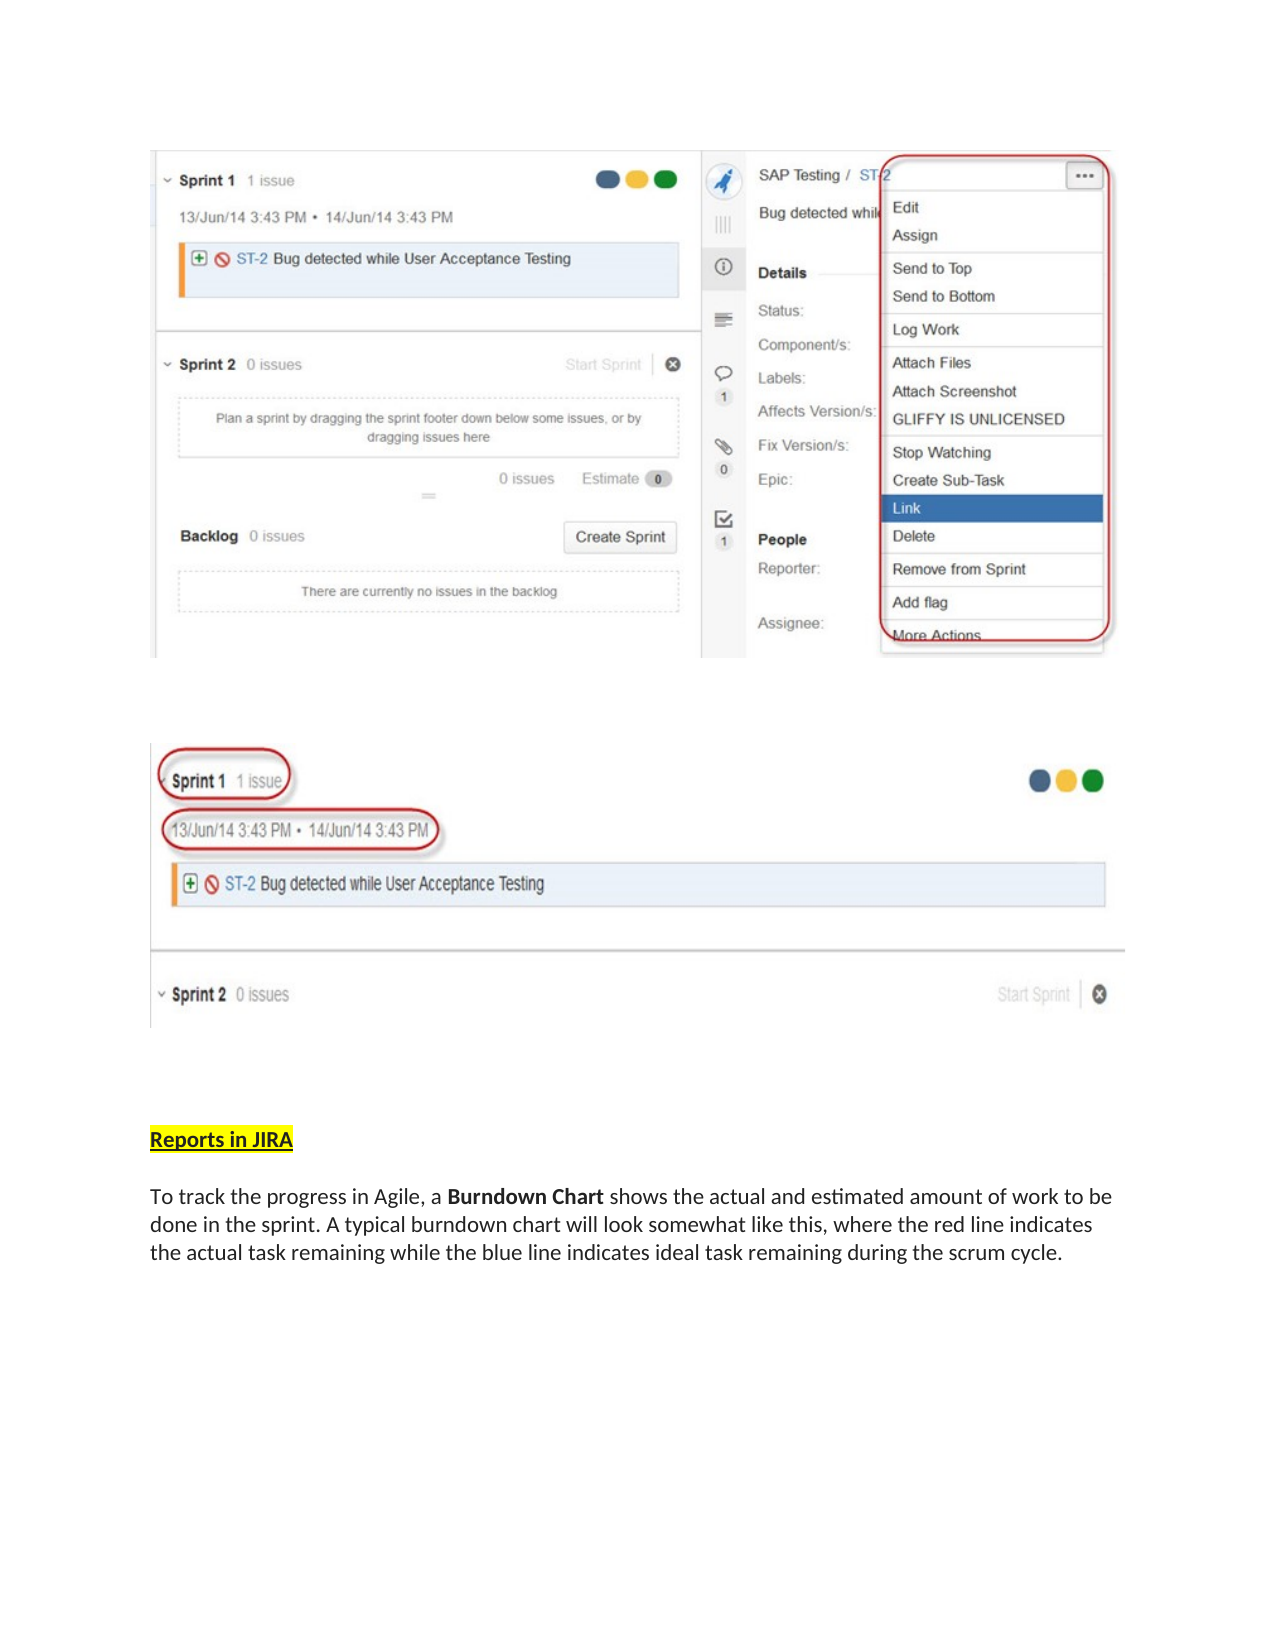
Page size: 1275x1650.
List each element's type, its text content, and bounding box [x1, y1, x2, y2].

picture [150, 150, 1125, 658]
picture [150, 743, 1125, 1028]
text To track the progress in Agile, a Burndown Chart shows the actual and estimated amount of work to be done in the sprint. A typical burndown chart will look somewhat like this, where the red line indicates the actual task remaining while the blue line indicates ideal task remaining during the scrum cycle. [150, 1182, 1125, 1266]
subtitle Reports in JIRA [150, 1114, 1125, 1153]
